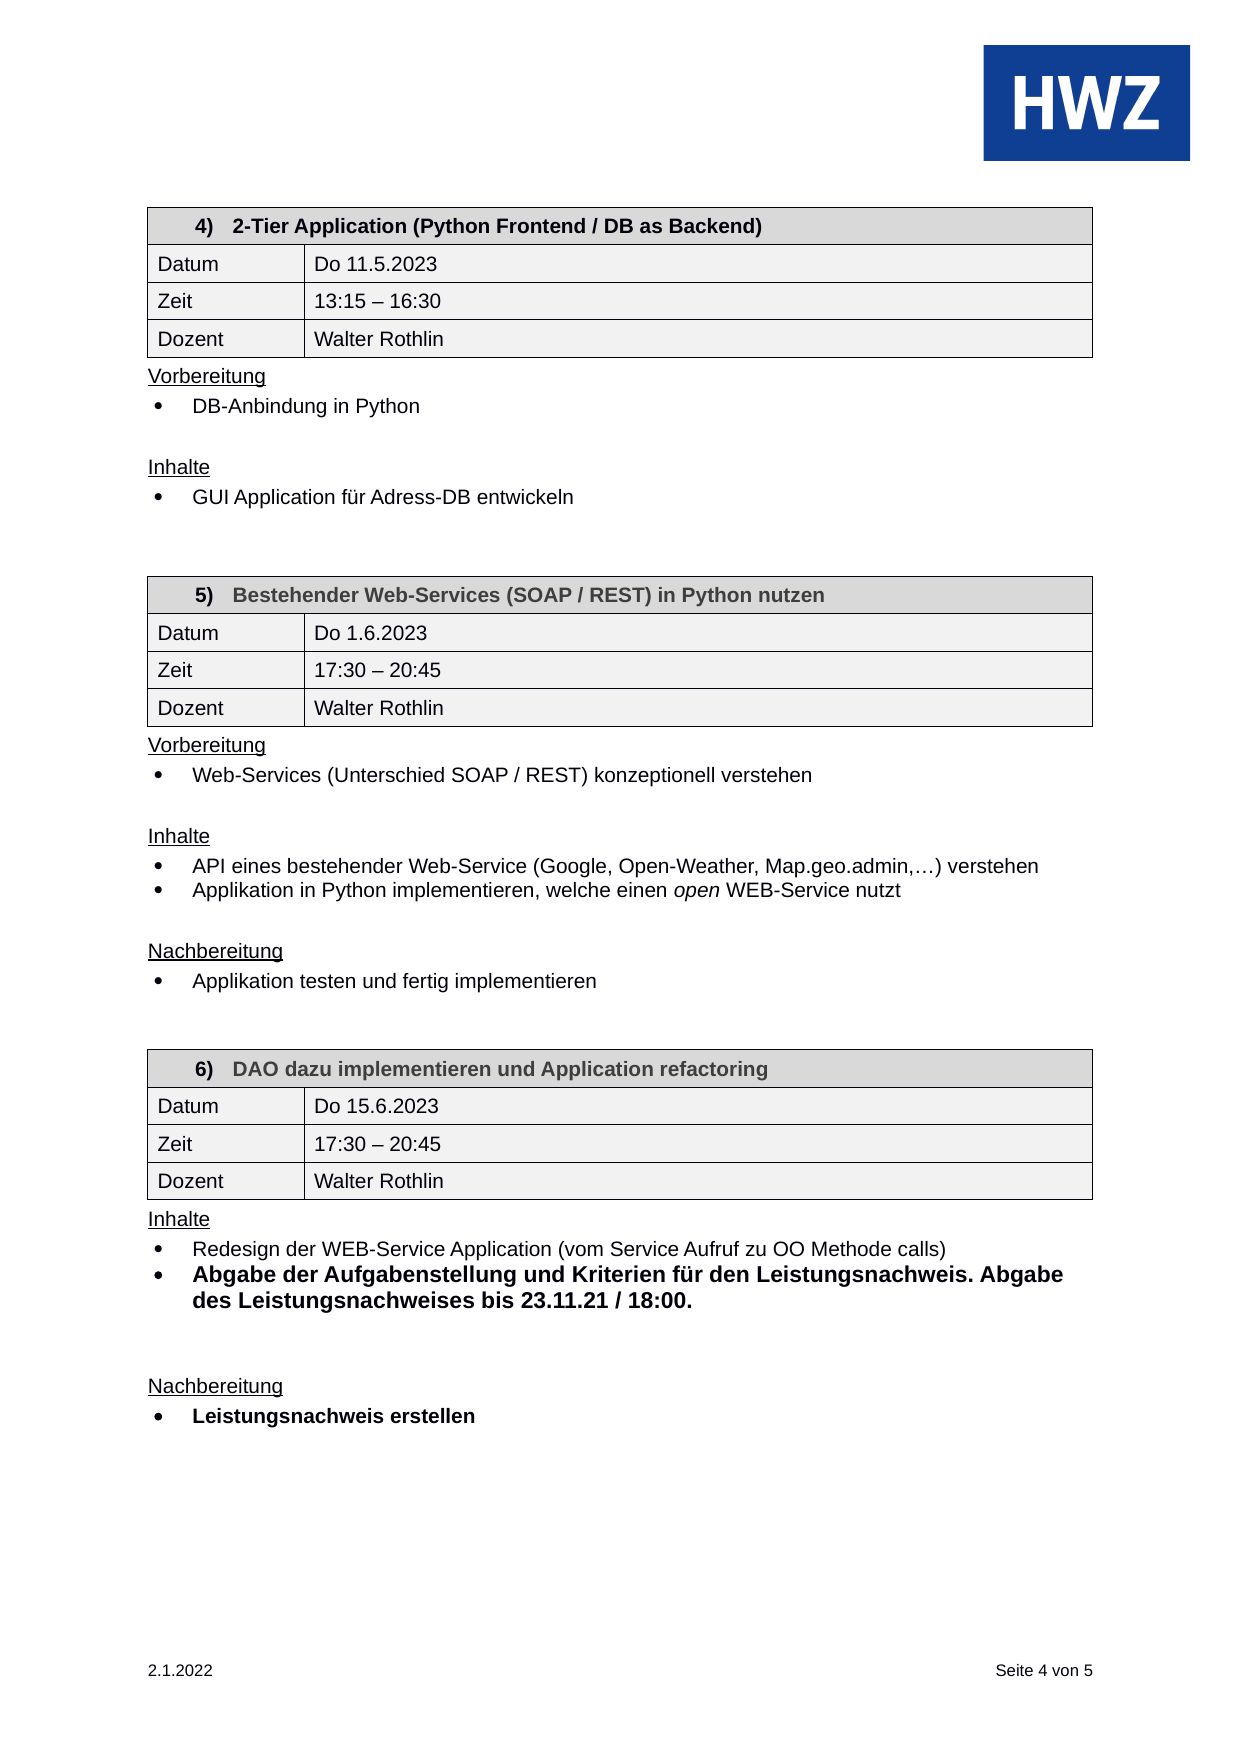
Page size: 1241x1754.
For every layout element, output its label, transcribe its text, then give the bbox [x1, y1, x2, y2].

table_cell Dozent [148, 1163, 304, 1199]
table_cell Walter Rothlin [305, 1163, 1092, 1199]
list DB-Anbindung in Python [154, 394, 1092, 418]
text Inhalte [148, 455, 1092, 479]
table_header Bestehender Web-Services (SOAP / REST) in Python nutzen [148, 577, 1092, 613]
list Applikation in Python implementieren, welche einen open WEB-Service nutzt [154, 878, 1092, 902]
picture [983, 45, 1191, 161]
list API eines bestehender Web-Service (Google, Open-Weather, Map.geo.admin,…) verstehen [154, 854, 1092, 878]
table_cell Dozent [148, 689, 304, 726]
table_cell 17:30 – 20:45 [305, 652, 1092, 688]
table_cell Datum [148, 245, 304, 282]
text Inhalte [148, 824, 1092, 848]
list Applikation testen und fertig implementieren [154, 969, 1092, 1019]
table_cell Walter Rothlin [305, 689, 1092, 726]
list GUI Application für Adress-DB entwickeln [154, 485, 1092, 509]
table_cell Dozent [148, 320, 304, 357]
table_header DAO dazu implementieren und Application refactoring [148, 1050, 1092, 1087]
table_cell Do 11.5.2023 [305, 245, 1092, 282]
table_cell Zeit [148, 652, 304, 688]
list Abgabe der Aufgabenstellung und Kriterien für den Leistungsnachweis. Abgabe des Leistungsnachweises bis 23.11.21 / 18:00. [154, 1261, 1092, 1314]
table_cell Zeit [148, 283, 304, 319]
table_cell 13:15 – 16:30 [305, 283, 1092, 319]
text Inhalte [148, 1207, 1092, 1231]
text Vorbereitung [148, 364, 1092, 388]
text Nachbereitung [148, 1374, 1092, 1398]
list Web-Services (Unterschied SOAP / REST) konzeptionell verstehen [154, 763, 1092, 787]
list Redesign der WEB-Service Application (vom Service Aufruf zu OO Methode calls) [154, 1237, 1092, 1261]
table_cell Do 15.6.2023 [305, 1088, 1092, 1124]
table_cell Do 1.6.2023 [305, 614, 1092, 651]
text Vorbereitung [148, 733, 1092, 757]
table_header 2-Tier Application (Python Frontend / DB as Backend) [148, 208, 1092, 244]
table_cell 17:30 – 20:45 [305, 1125, 1092, 1162]
table_cell Datum [148, 614, 304, 651]
text Nachbereitung [148, 938, 1092, 962]
table_cell Datum [148, 1088, 304, 1124]
table_cell Zeit [148, 1125, 304, 1162]
list Leistungsnachweis erstellen [154, 1404, 1092, 1428]
table_cell Walter Rothlin [305, 320, 1092, 357]
